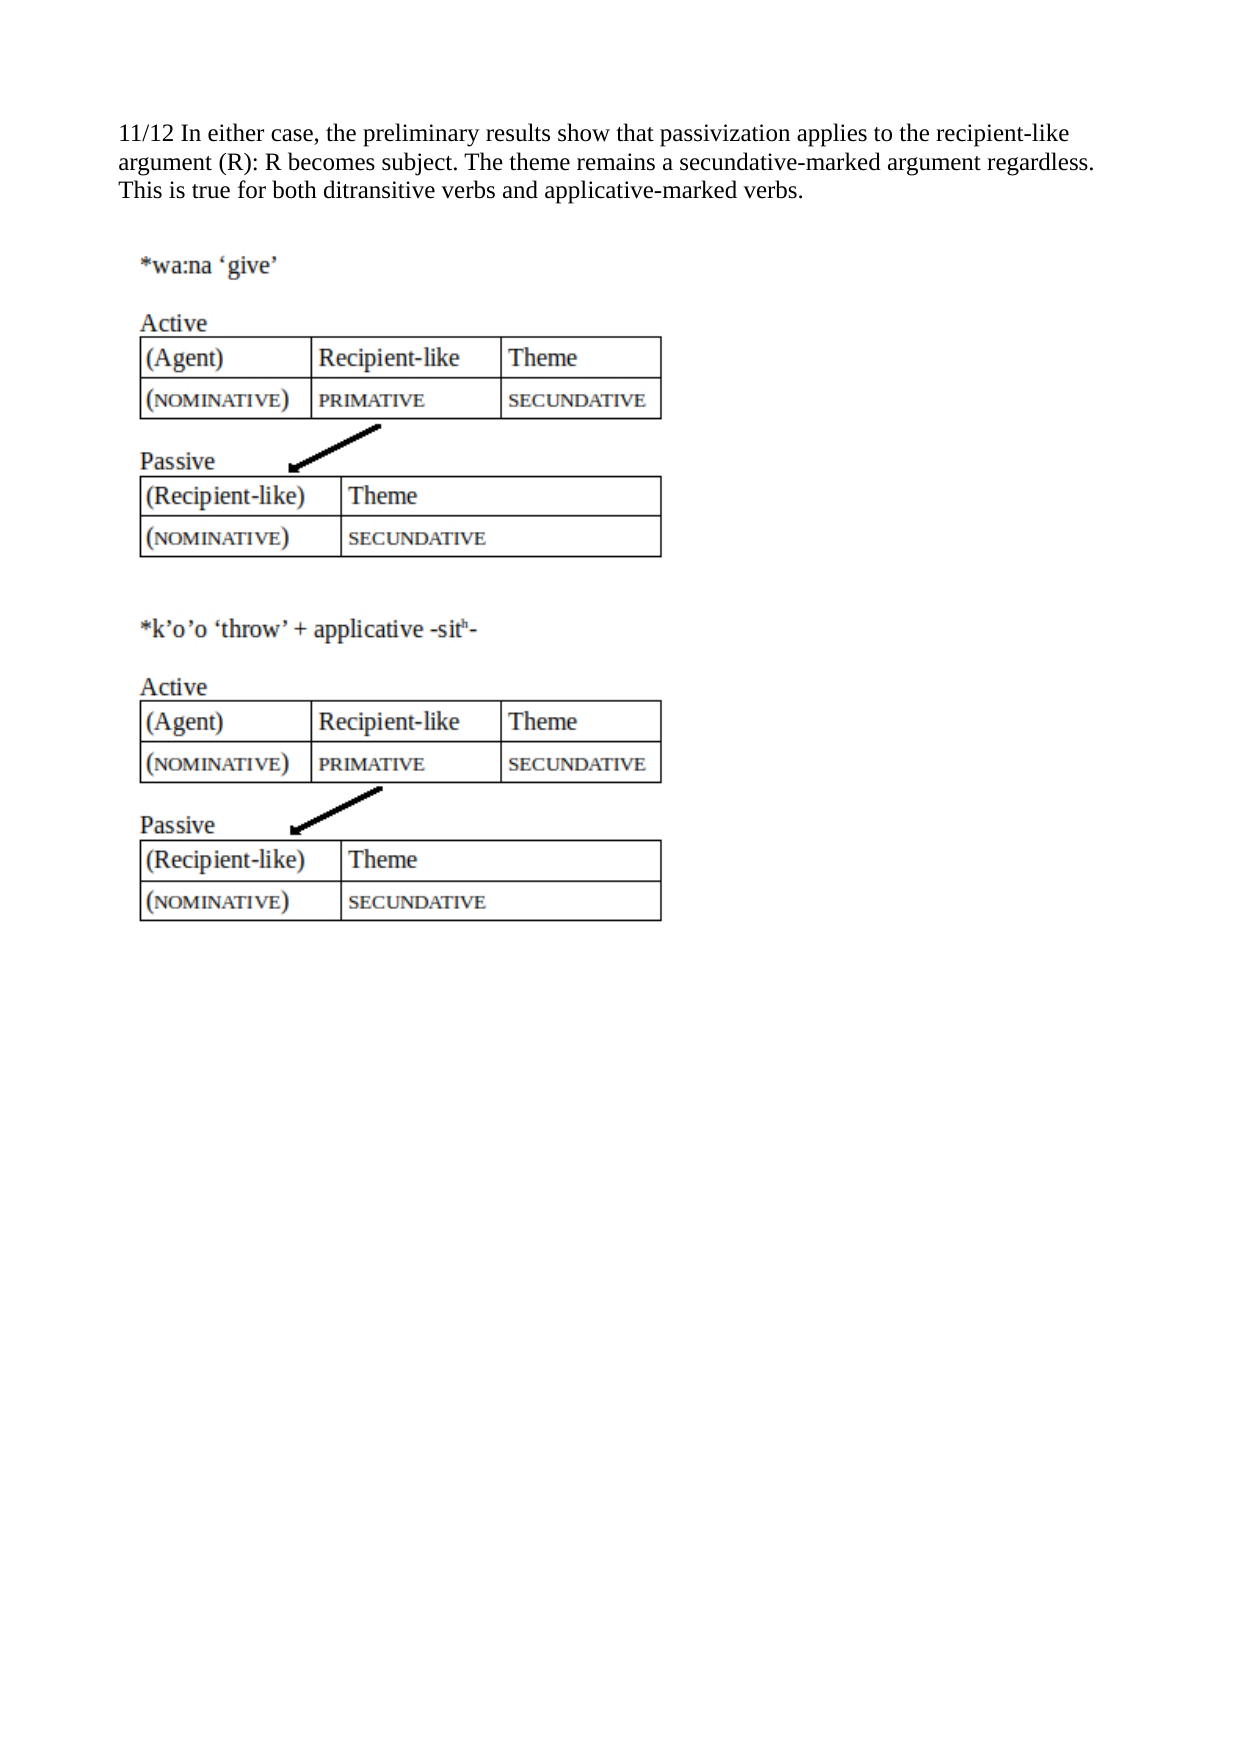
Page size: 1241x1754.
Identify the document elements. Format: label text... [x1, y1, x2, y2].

text 11/12 In either case, the preliminary results show that passivization applies to the recipient-like argument (R): R becomes subject. The theme remains a secundative-marked argument regardless. This is true for both ditransitive verbs and applicative-marked verbs. [118, 118, 1122, 204]
picture [118, 233, 684, 945]
